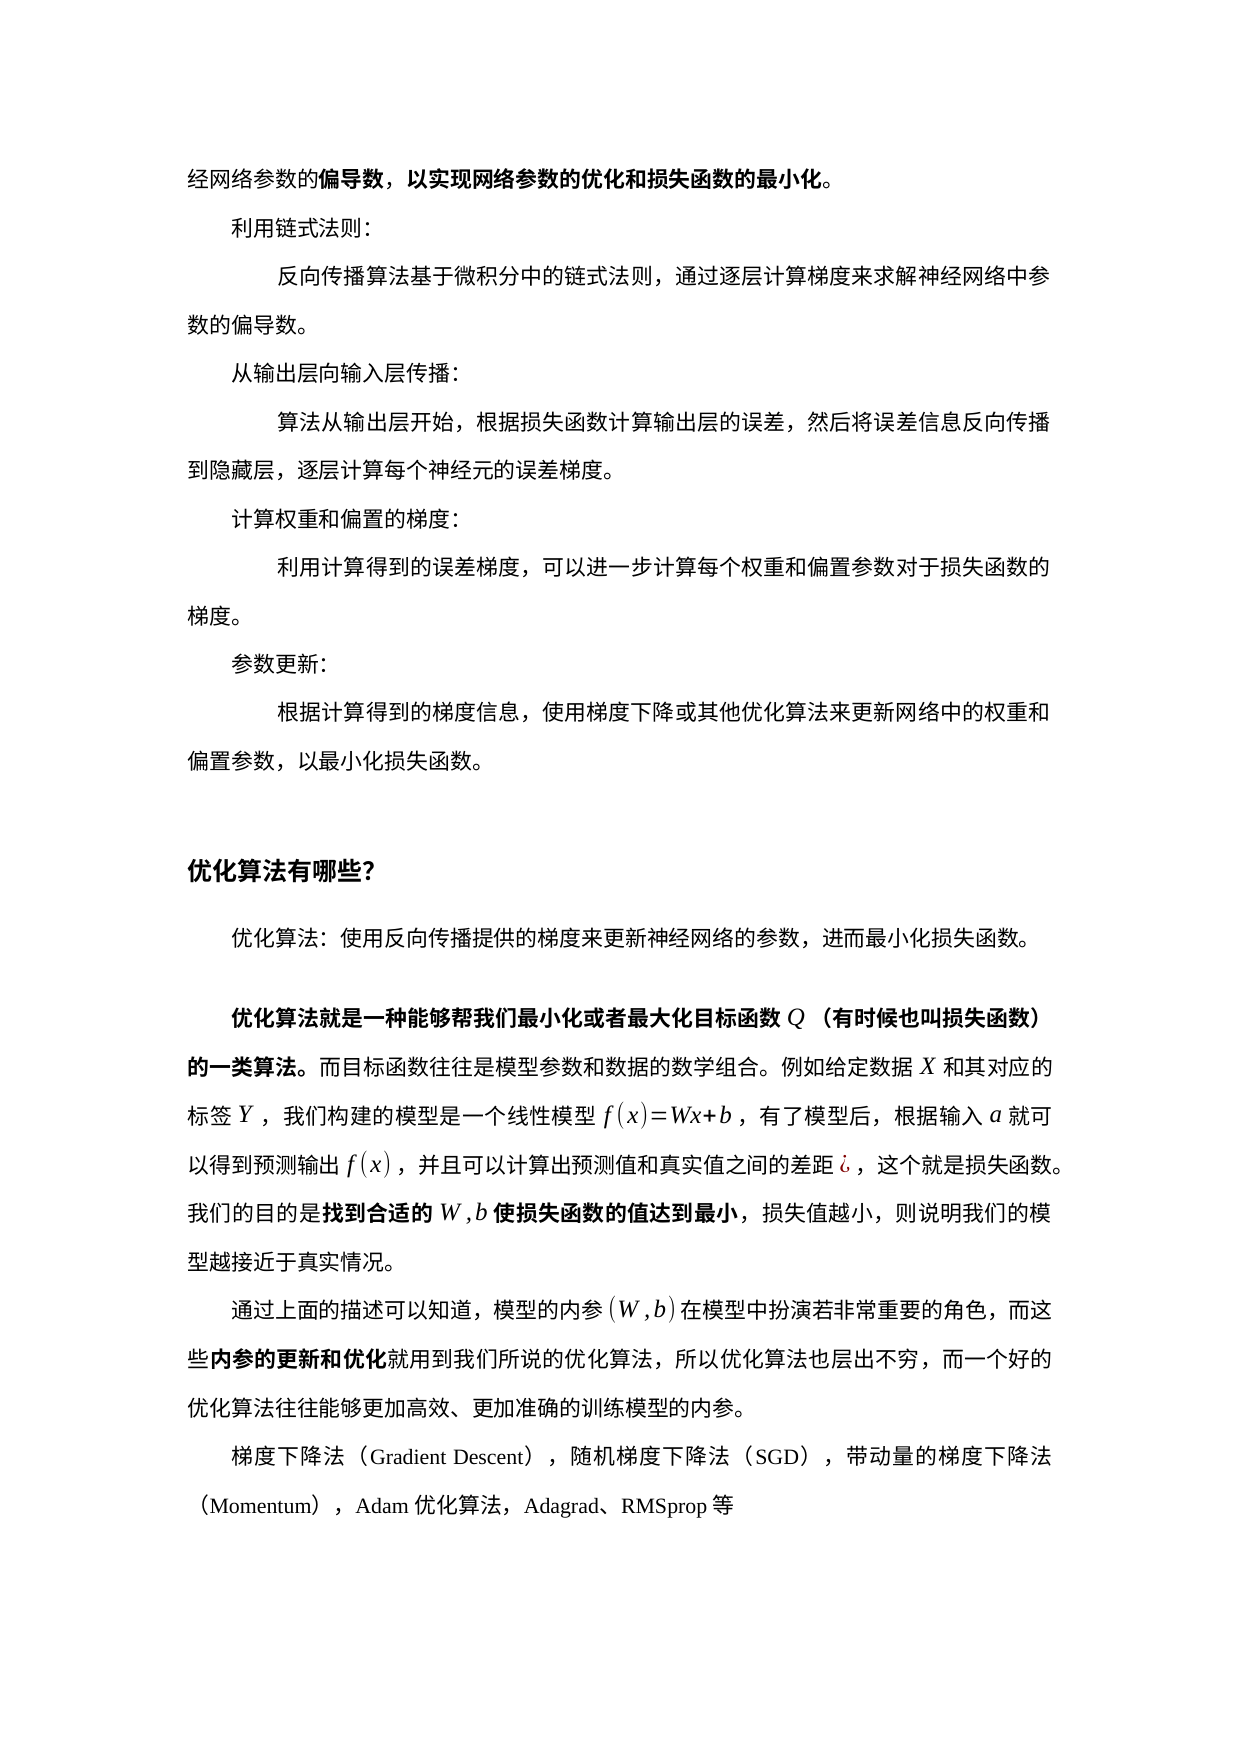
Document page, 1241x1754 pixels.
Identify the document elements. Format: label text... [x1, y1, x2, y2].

text 利用计算得到的误差梯度，可以进一步计算每个权重和偏置参数对于损失函数的梯度。 [187, 549, 1053, 631]
subtitle 优化算法有哪些？ [187, 837, 1053, 902]
text 算法从输出层开始，根据损失函数计算输出层的误差，然后将误差信息反向传播到隐藏层，逐层计算每个神经元的误差梯度。 [187, 404, 1053, 485]
text 通过上面的描述可以知道，模型的内参 在模型中扮演若非常重要的角色，而这些内参的更新和优化就用到我们所说的优化算法，所以优化算法也层出不穷，而一个好的优化算法往往能够更加高效、更加准确的训练模型的内参。 [187, 1293, 1053, 1423]
text 优化算法：使用反向传播提供的梯度来更新神经网络的参数，进而最小化损失函数。 [187, 920, 1053, 953]
text 利用链式法则： [187, 210, 1053, 243]
text 优化算法就是一种能够帮我们最小化或者最大化目标函数 （有时候也叫损失函数）的一类算法。而目标函数往往是模型参数和数据的数学组合。例如给定数据 和其对应的标签 ，我们构建的模型是一个线性模型 ，有了模型后，根据输入 就可以得到预测输出 ，并且可以计算出预测值和真实值之间的差距 ，这个就是损失函数。我们的目的是找到合适的 使损失函数的值达到最小，损失值越小，则说明我们的模型越接近于真实情况。 [187, 1001, 1053, 1277]
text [187, 162, 1053, 194]
text 根据计算得到的梯度信息，使用梯度下降或其他优化算法来更新网络中的权重和偏置参数，以最小化损失函数。 [187, 695, 1053, 776]
text 参数更新： [187, 647, 1053, 679]
text 反向传播算法基于微积分中的链式法则，通过逐层计算梯度来求解神经网络中参数的偏导数。 [187, 259, 1053, 340]
text 计算权重和偏置的梯度： [187, 501, 1053, 534]
text 从输出层向输入层传播： [187, 356, 1053, 388]
text 梯度下降法（Gradient Descent），随机梯度下降法（SGD），带动量的梯度下降法（Momentum），Adam 优化算法，Adagrad、RMSprop 等 [187, 1439, 1053, 1520]
